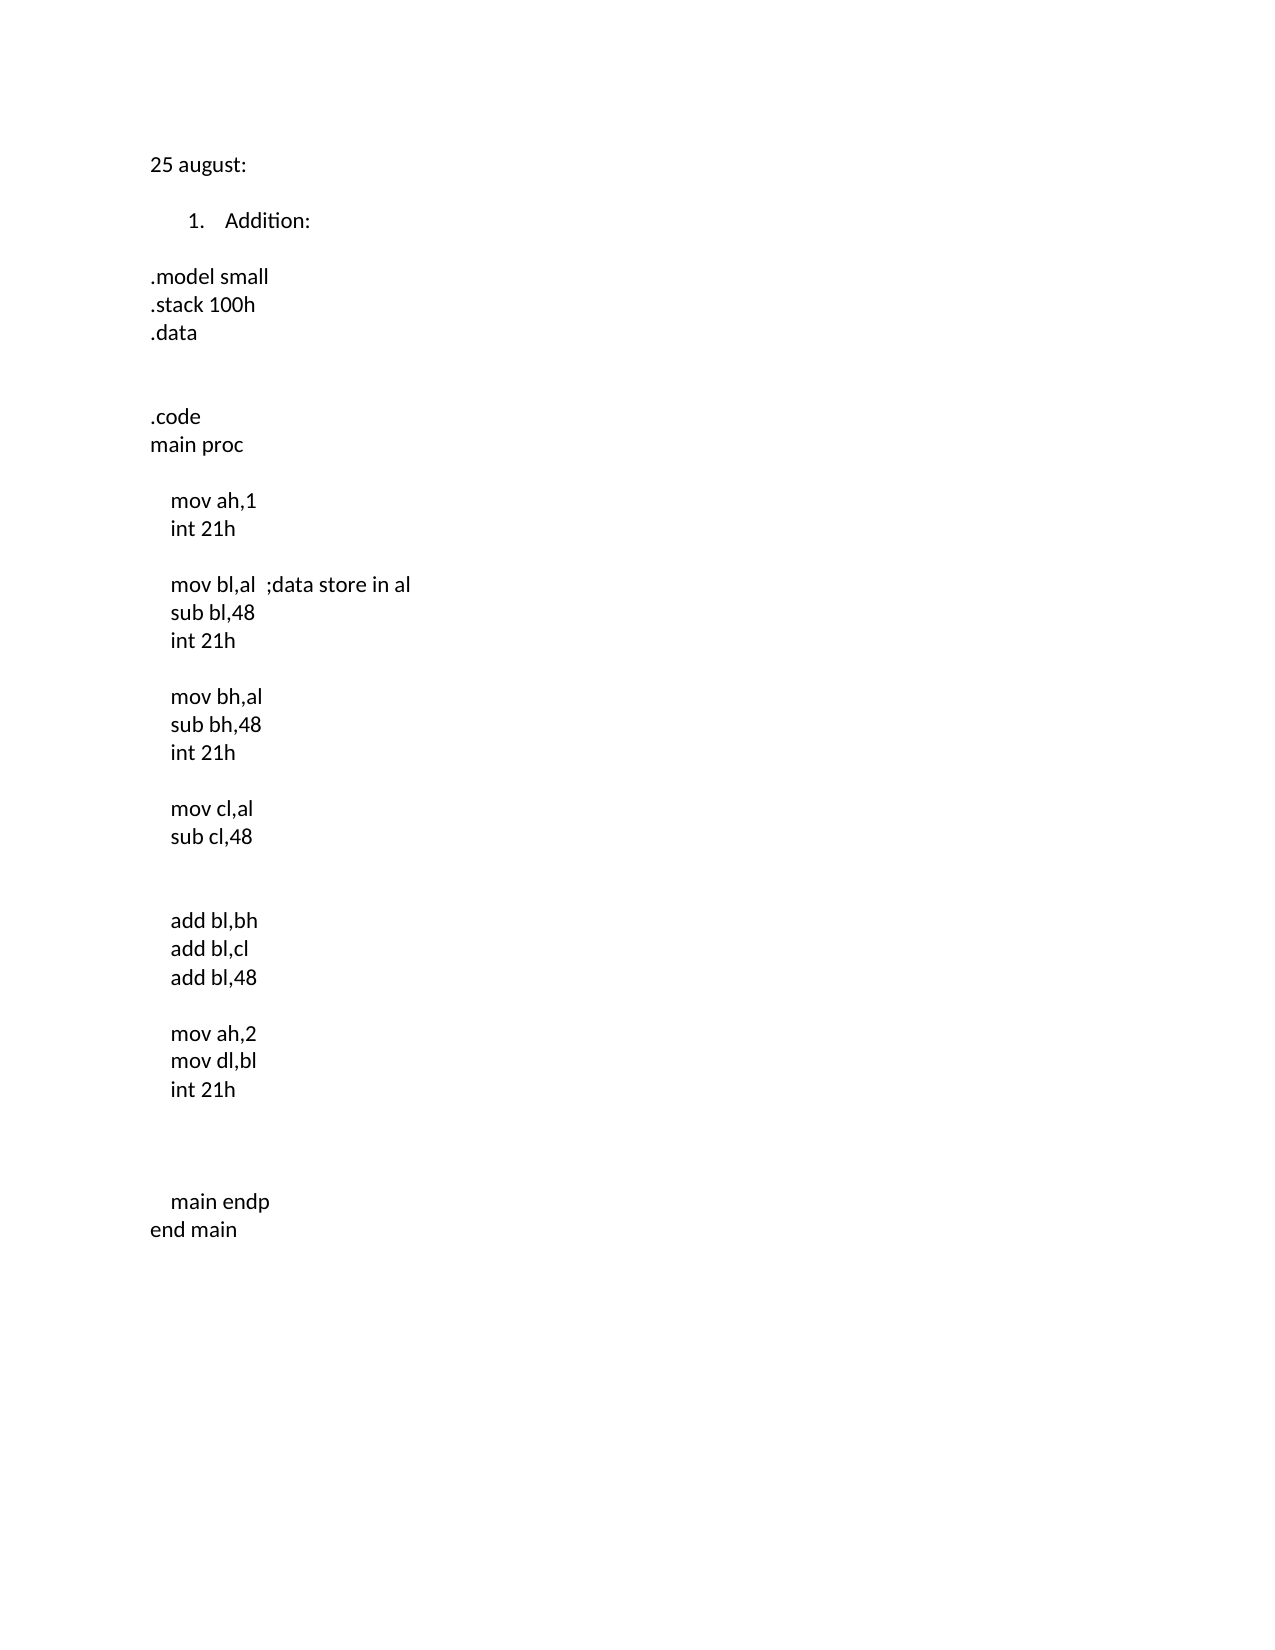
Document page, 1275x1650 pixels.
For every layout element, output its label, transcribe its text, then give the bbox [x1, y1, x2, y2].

text mov ah,2 [150, 1019, 1125, 1047]
text int 21h [150, 1075, 1125, 1103]
text .model small [150, 262, 1125, 290]
text main proc [150, 430, 1125, 458]
text main endp [150, 1187, 1125, 1215]
text add bl,bh [150, 907, 1125, 934]
text int 21h [150, 514, 1125, 542]
text int 21h [150, 626, 1125, 654]
text mov ah,1 [150, 486, 1125, 514]
text mov bl,al ;data store in al [150, 570, 1125, 598]
text end main [150, 1215, 1125, 1243]
text add bl,cl [150, 934, 1125, 963]
text .code [150, 402, 1125, 430]
text sub cl,48 [150, 822, 1125, 851]
text sub bl,48 [150, 598, 1125, 626]
text add bl,48 [150, 963, 1125, 991]
list Addition: [187, 206, 1125, 234]
text mov bh,al [150, 682, 1125, 710]
text .stack 100h [150, 290, 1125, 318]
text int 21h [150, 738, 1125, 766]
text 25 august: [150, 150, 1125, 178]
text mov dl,bl [150, 1047, 1125, 1075]
text .data [150, 318, 1125, 346]
text mov cl,al [150, 794, 1125, 822]
text sub bh,48 [150, 710, 1125, 738]
